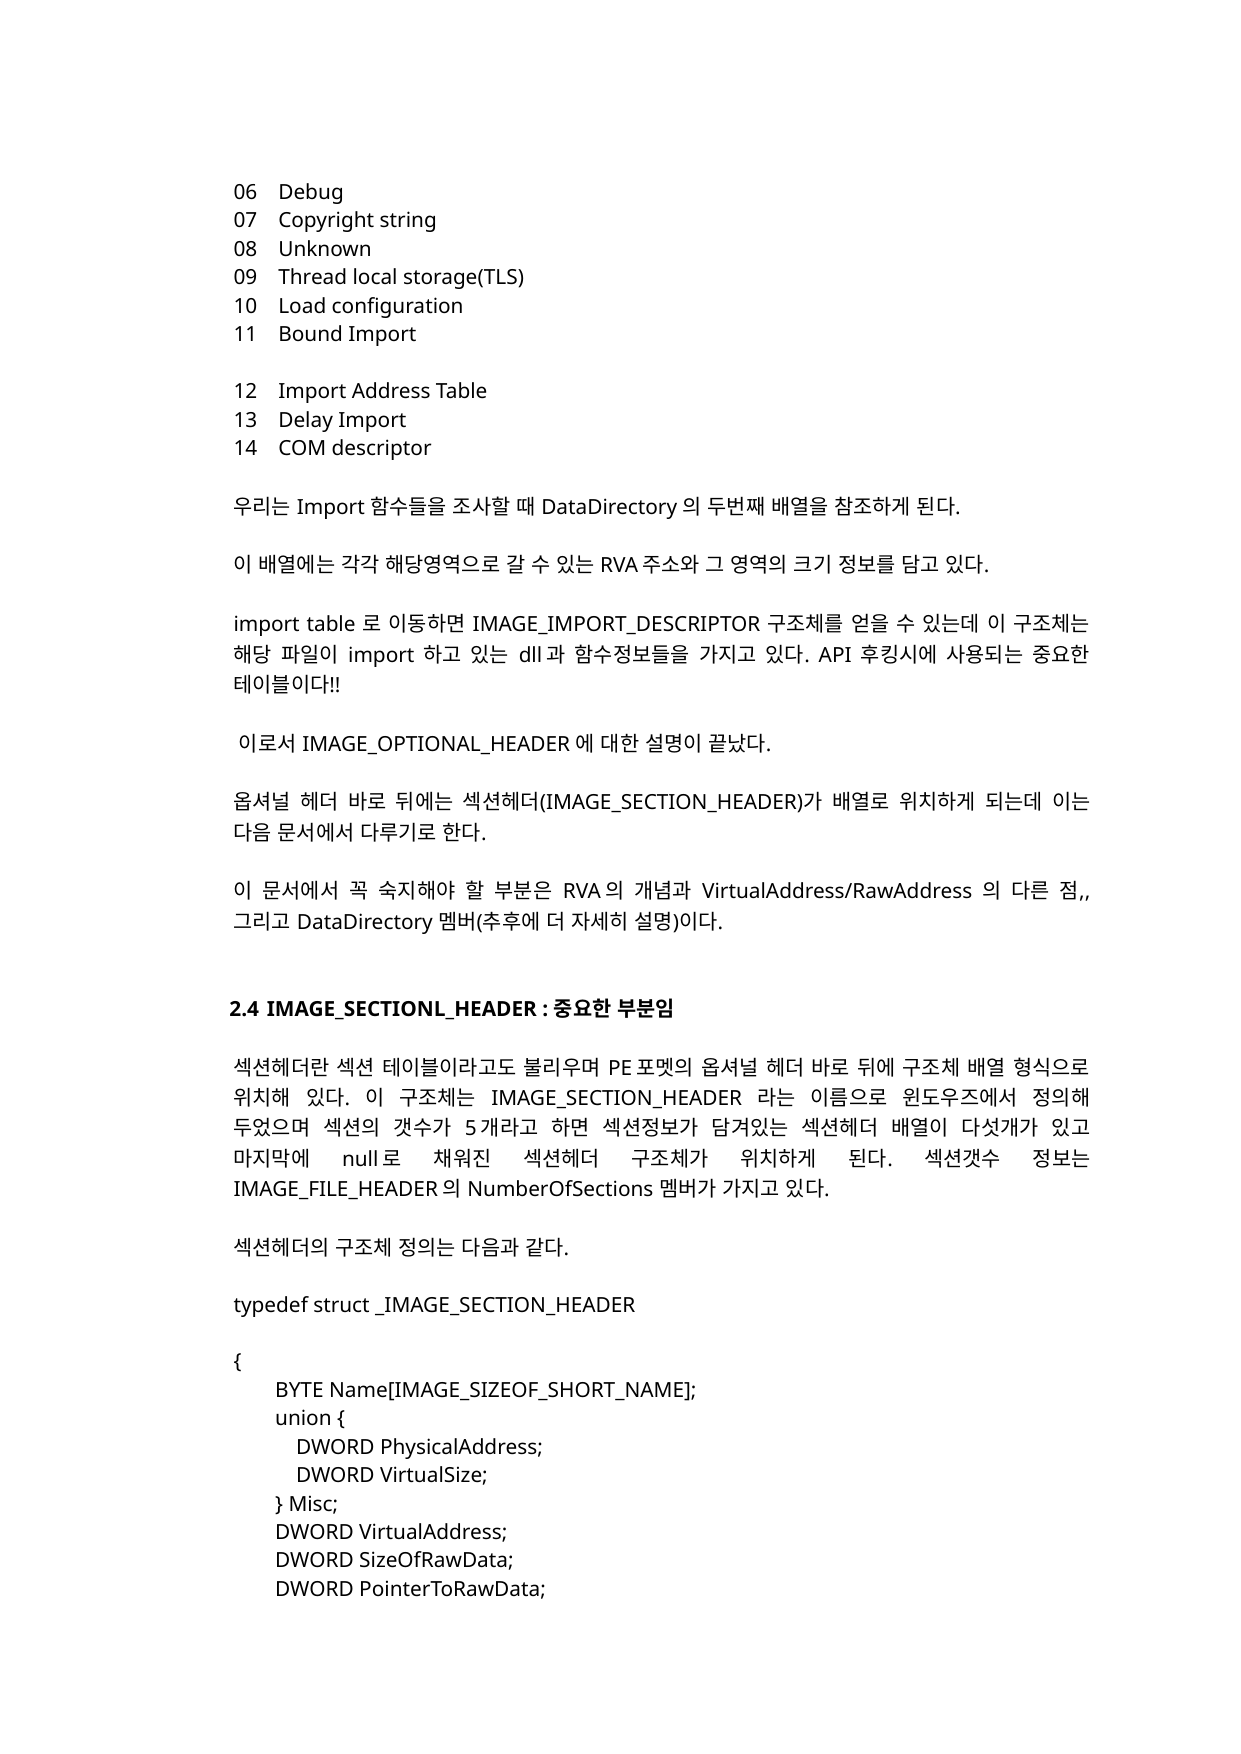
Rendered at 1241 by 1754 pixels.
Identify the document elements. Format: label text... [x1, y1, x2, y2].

list 우리는 Import 함수들을 조사할 때 DataDirectory 의 두번째 배열을 참조하게 된다. [233, 490, 1090, 520]
list 이 문서에서 꼭 숙지해야 할 부분은 RVA의 개념과 VirtualAddress/RawAddress 의 다른 점,, 그리고 DataDirectory 멤버(추후에 더 자세히 설명)이다. [233, 875, 1090, 935]
list DWORD VirtualAddress; [233, 1517, 1090, 1546]
list IMAGE_SECTIONL_HEADER : 중요한 부분임 [229, 992, 1090, 1022]
list 06 Debug [233, 177, 1090, 206]
list union { [233, 1403, 1090, 1432]
list import table 로 이동하면 IMAGE_IMPORT_DESCRIPTOR 구조체를 얻을 수 있는데 이 구조체는 해당 파일이 import 하고 있는 dll과 함수정보들을 가지고 있다. API 후킹시에 사용되는 중요한 테이블이다!! [233, 607, 1090, 698]
list BYTE Name[IMAGE_SIZEOF_SHORT_NAME]; [233, 1375, 1090, 1403]
list 12 Import Address Table [233, 376, 1090, 405]
list 14 COM descriptor [233, 433, 1090, 462]
list DWORD SizeOfRawData; [233, 1546, 1090, 1574]
list 섹션헤더의 구조체 정의는 다음과 같다. [233, 1231, 1090, 1261]
list 섹션헤더란 섹션 테이블이라고도 불리우며 PE포멧의 옵셔널 헤더 바로 뒤에 구조체 배열 형식으로 위치해 있다. 이 구조체는 IMAGE_SECTION_HEADER 라는 이름으로 윈도우즈에서 정의해 두었으며 섹션의 갯수가 5개라고 하면 섹션정보가 담겨있는 섹션헤더 배열이 다섯개가 있고 마지막에 null로 채워진 섹션헤더 구조체가 위치하게 된다. 섹션갯수 정보는 IMAGE_FILE_HEADER의 NumberOfSections 멤버가 가지고 있다. [233, 1051, 1090, 1202]
list DWORD PhysicalAddress; [233, 1432, 1090, 1460]
list 07 Copyright string [233, 206, 1090, 234]
list DWORD VirtualSize; [233, 1460, 1090, 1489]
list typedef struct _IMAGE_SECTION_HEADER [233, 1290, 1090, 1318]
list 13 Delay Import [233, 405, 1090, 433]
list DWORD PointerToRawData; [233, 1574, 1090, 1602]
list 이 배열에는 각각 해당영역으로 갈 수 있는 RVA주소와 그 영역의 크기 정보를 담고 있다. [233, 549, 1090, 579]
list { [233, 1347, 1090, 1375]
list 10 Load configuration [233, 291, 1090, 319]
list 08 Unknown [233, 234, 1090, 262]
list 옵셔널 헤더 바로 뒤에는 섹션헤더(IMAGE_SECTION_HEADER)가 배열로 위치하게 되는데 이는 다음 문서에서 다루기로 한다. [233, 786, 1090, 846]
list 11 Bound Import [233, 319, 1090, 348]
list 이로서 IMAGE_OPTIONAL_HEADER 에 대한 설명이 끝났다. [233, 727, 1090, 757]
list } Misc; [233, 1489, 1090, 1517]
list 09 Thread local storage(TLS) [233, 262, 1090, 291]
